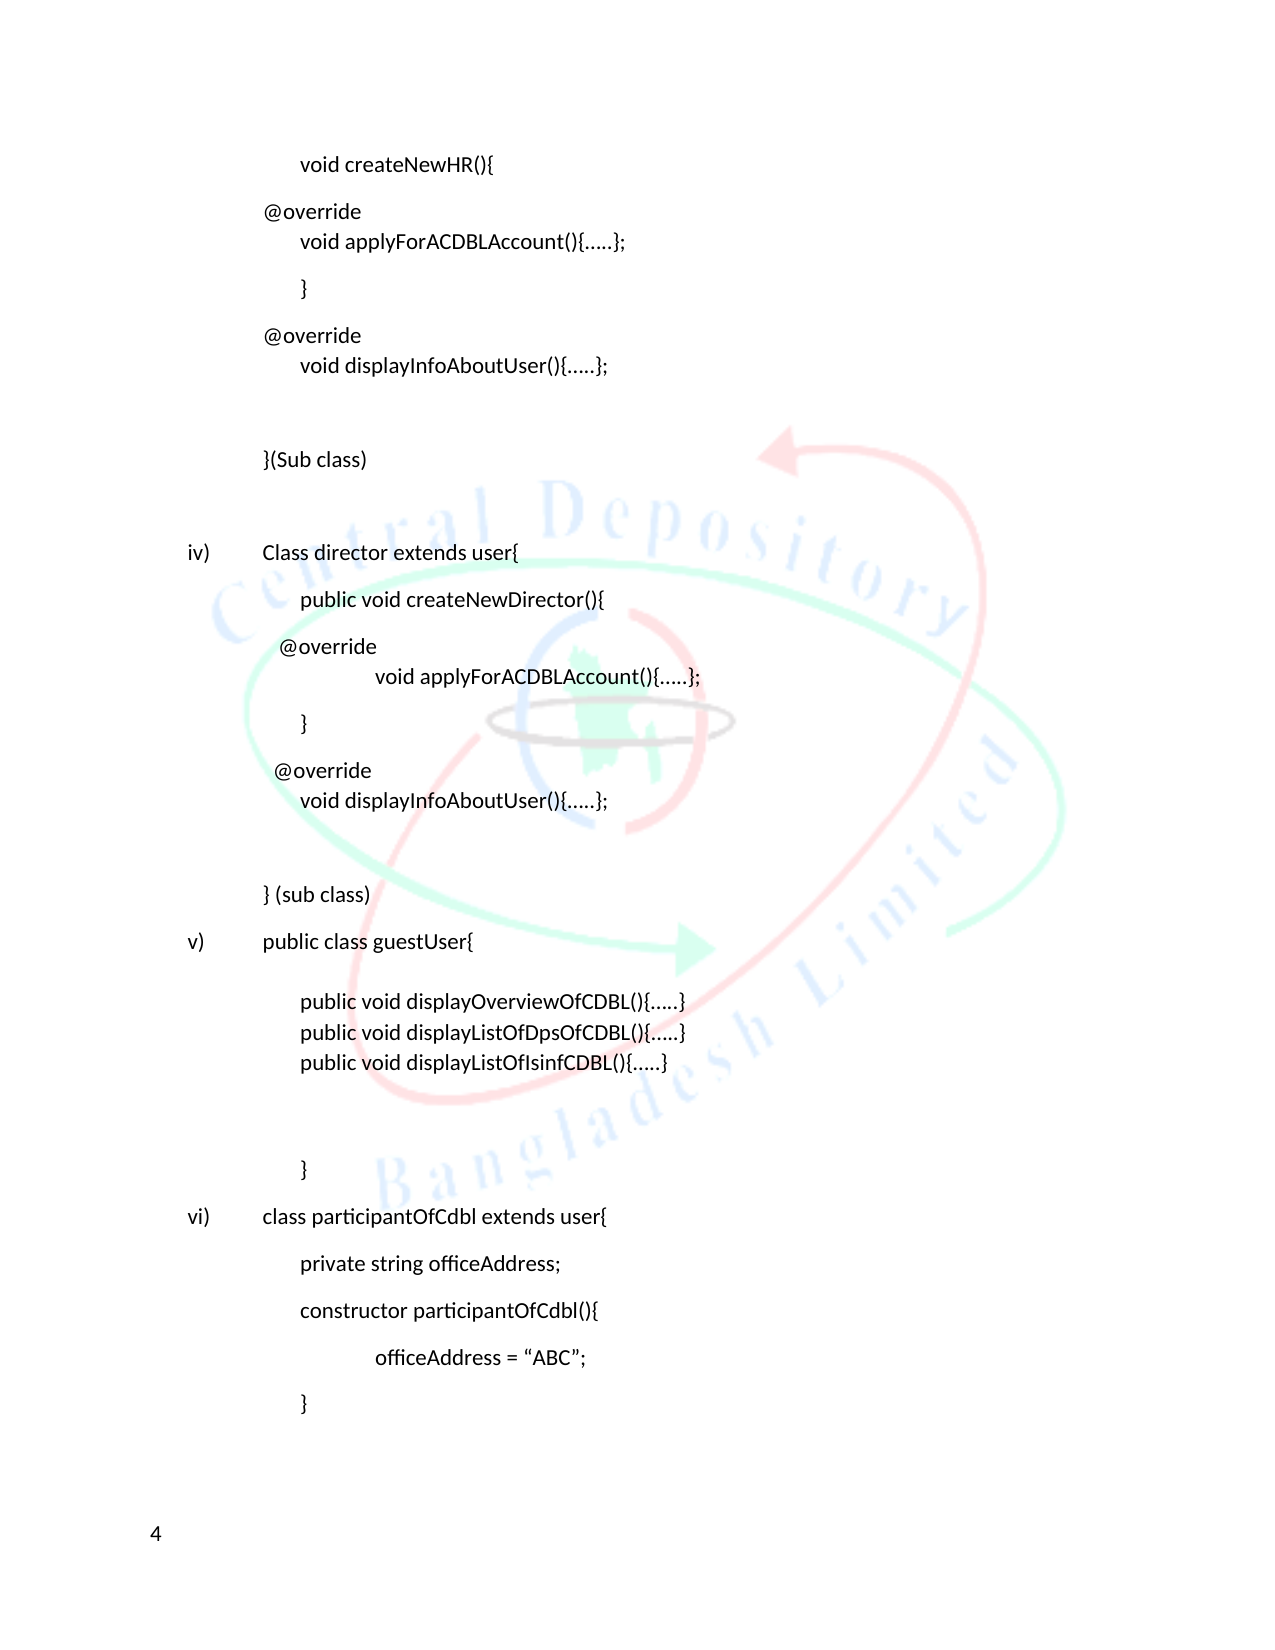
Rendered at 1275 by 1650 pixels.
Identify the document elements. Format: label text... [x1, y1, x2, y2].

text void createNewHR(){ [225, 150, 1125, 178]
text } [225, 1155, 1125, 1183]
text officeAddress = “ABC”; [225, 1343, 1125, 1371]
list @override [262, 197, 1125, 225]
text } (sub class) [187, 880, 1125, 908]
list class participantOfCdbl extends user{ [187, 1202, 1125, 1230]
text public void createNewDirector(){ [225, 585, 1125, 613]
text } [225, 1389, 1125, 1418]
text constructor participantOfCdbl(){ [225, 1296, 1125, 1324]
list public void displayOverviewOfCDBL(){…..} [300, 987, 1125, 1016]
text } [225, 709, 1125, 737]
list void applyForACDBLAccount(){…..}; [337, 662, 1125, 691]
text private string officeAddress; [225, 1249, 1125, 1277]
list @override [262, 632, 1125, 660]
list void displayInfoAboutUser(){…..}; [262, 351, 1125, 379]
list void displayInfoAboutUser(){…..}; [262, 786, 1125, 814]
list @override [262, 756, 1125, 784]
list Class director extends user{ [187, 538, 1125, 567]
list public void displayListOfDpsOfCDBL(){…..} [300, 1018, 1125, 1046]
list public void displayListOfIsinfCDBL(){…..} [300, 1048, 1125, 1076]
text } [225, 274, 1125, 302]
list @override [262, 321, 1125, 349]
text }(Sub class) [187, 445, 1125, 473]
list void applyForACDBLAccount(){…..}; [262, 227, 1125, 255]
list public class guestUser{ [187, 927, 1125, 955]
